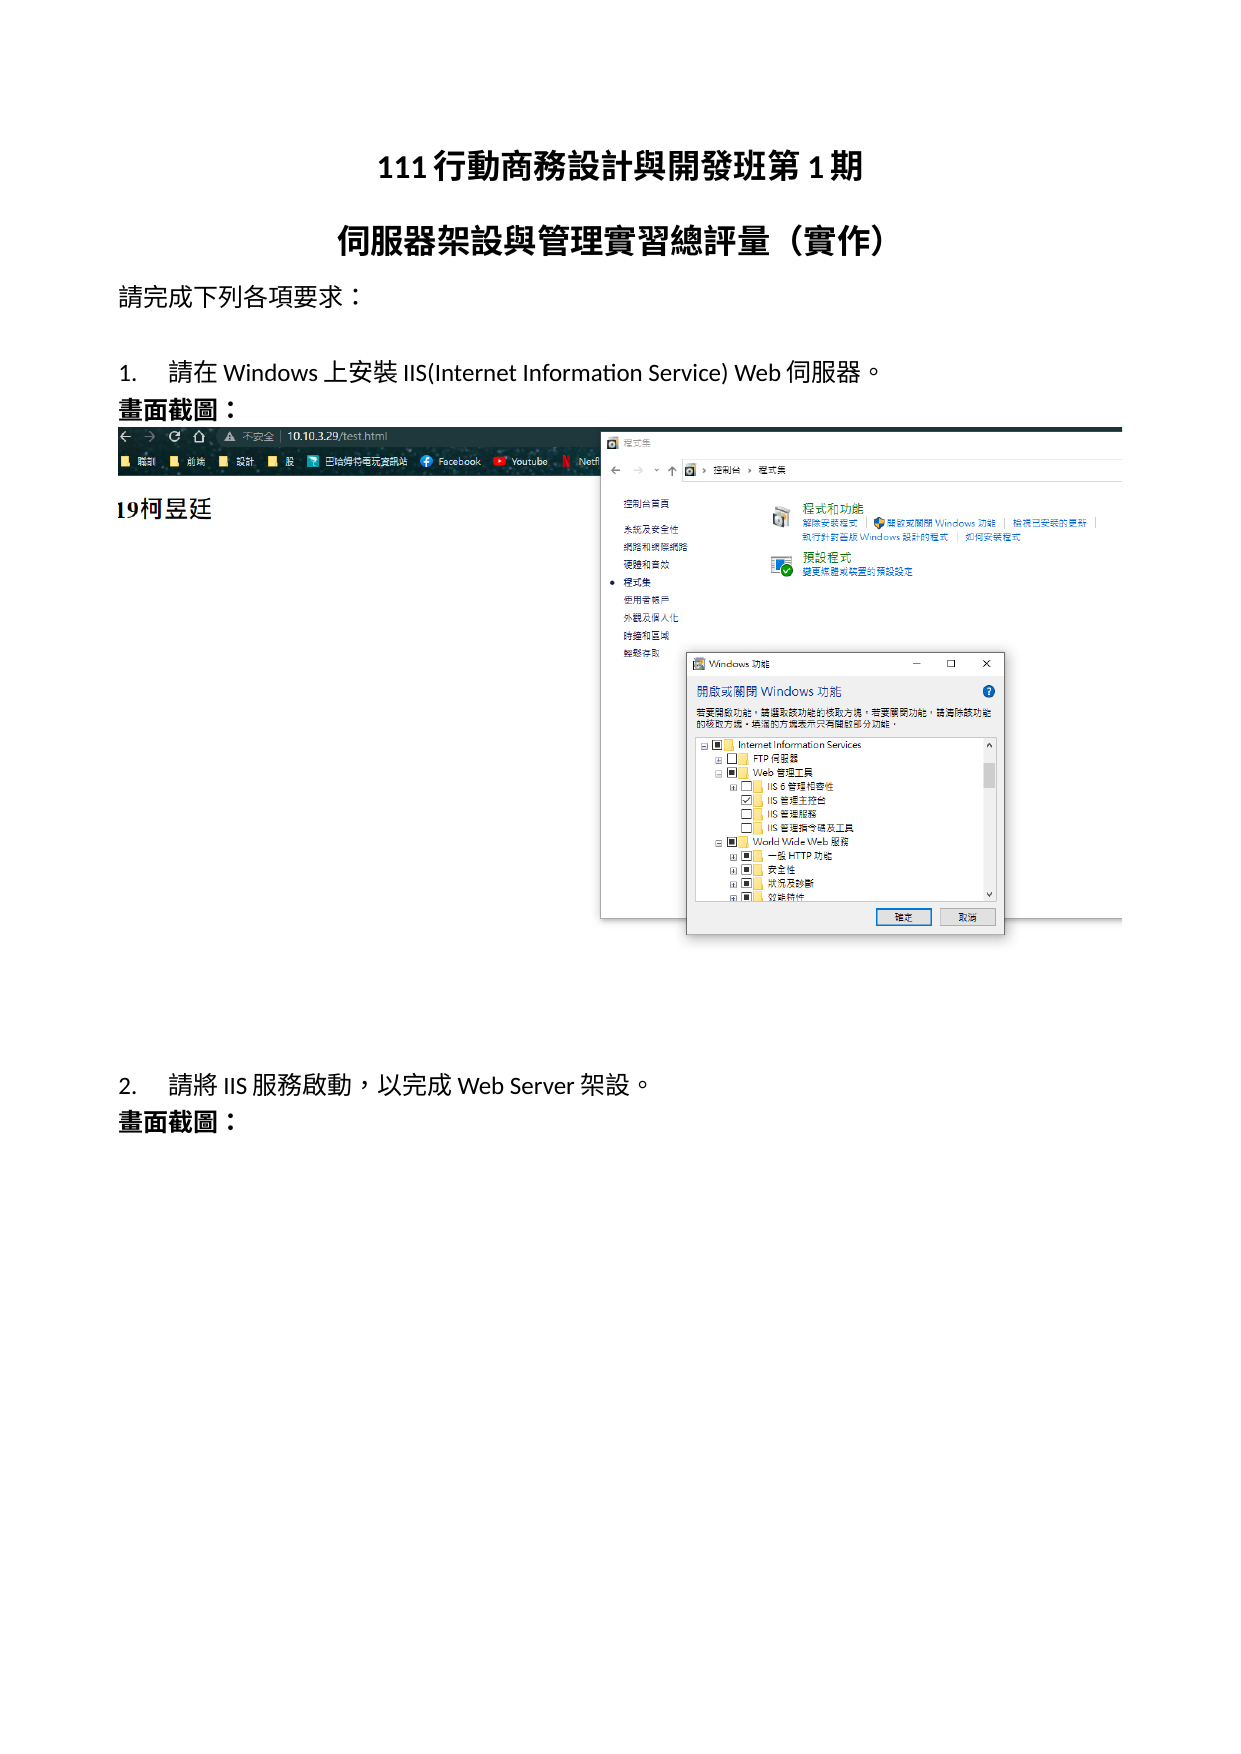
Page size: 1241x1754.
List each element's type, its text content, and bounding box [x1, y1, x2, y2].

text 111行動商務設計與開發班第1期 [118, 127, 1122, 202]
text 畫面截圖： [118, 1102, 1122, 1139]
text 畫面截圖： [118, 389, 1122, 427]
text 伺服器架設與管理實習總評量（實作） [118, 202, 1122, 277]
list 請在Windows上安裝IIS(Internet Information Service) Web伺服器。 [118, 352, 1122, 389]
picture [118, 427, 1123, 1005]
text 請完成下列各項要求： [118, 277, 1122, 314]
list 請將IIS服務啟動，以完成Web Server架設。 [118, 1064, 1122, 1102]
